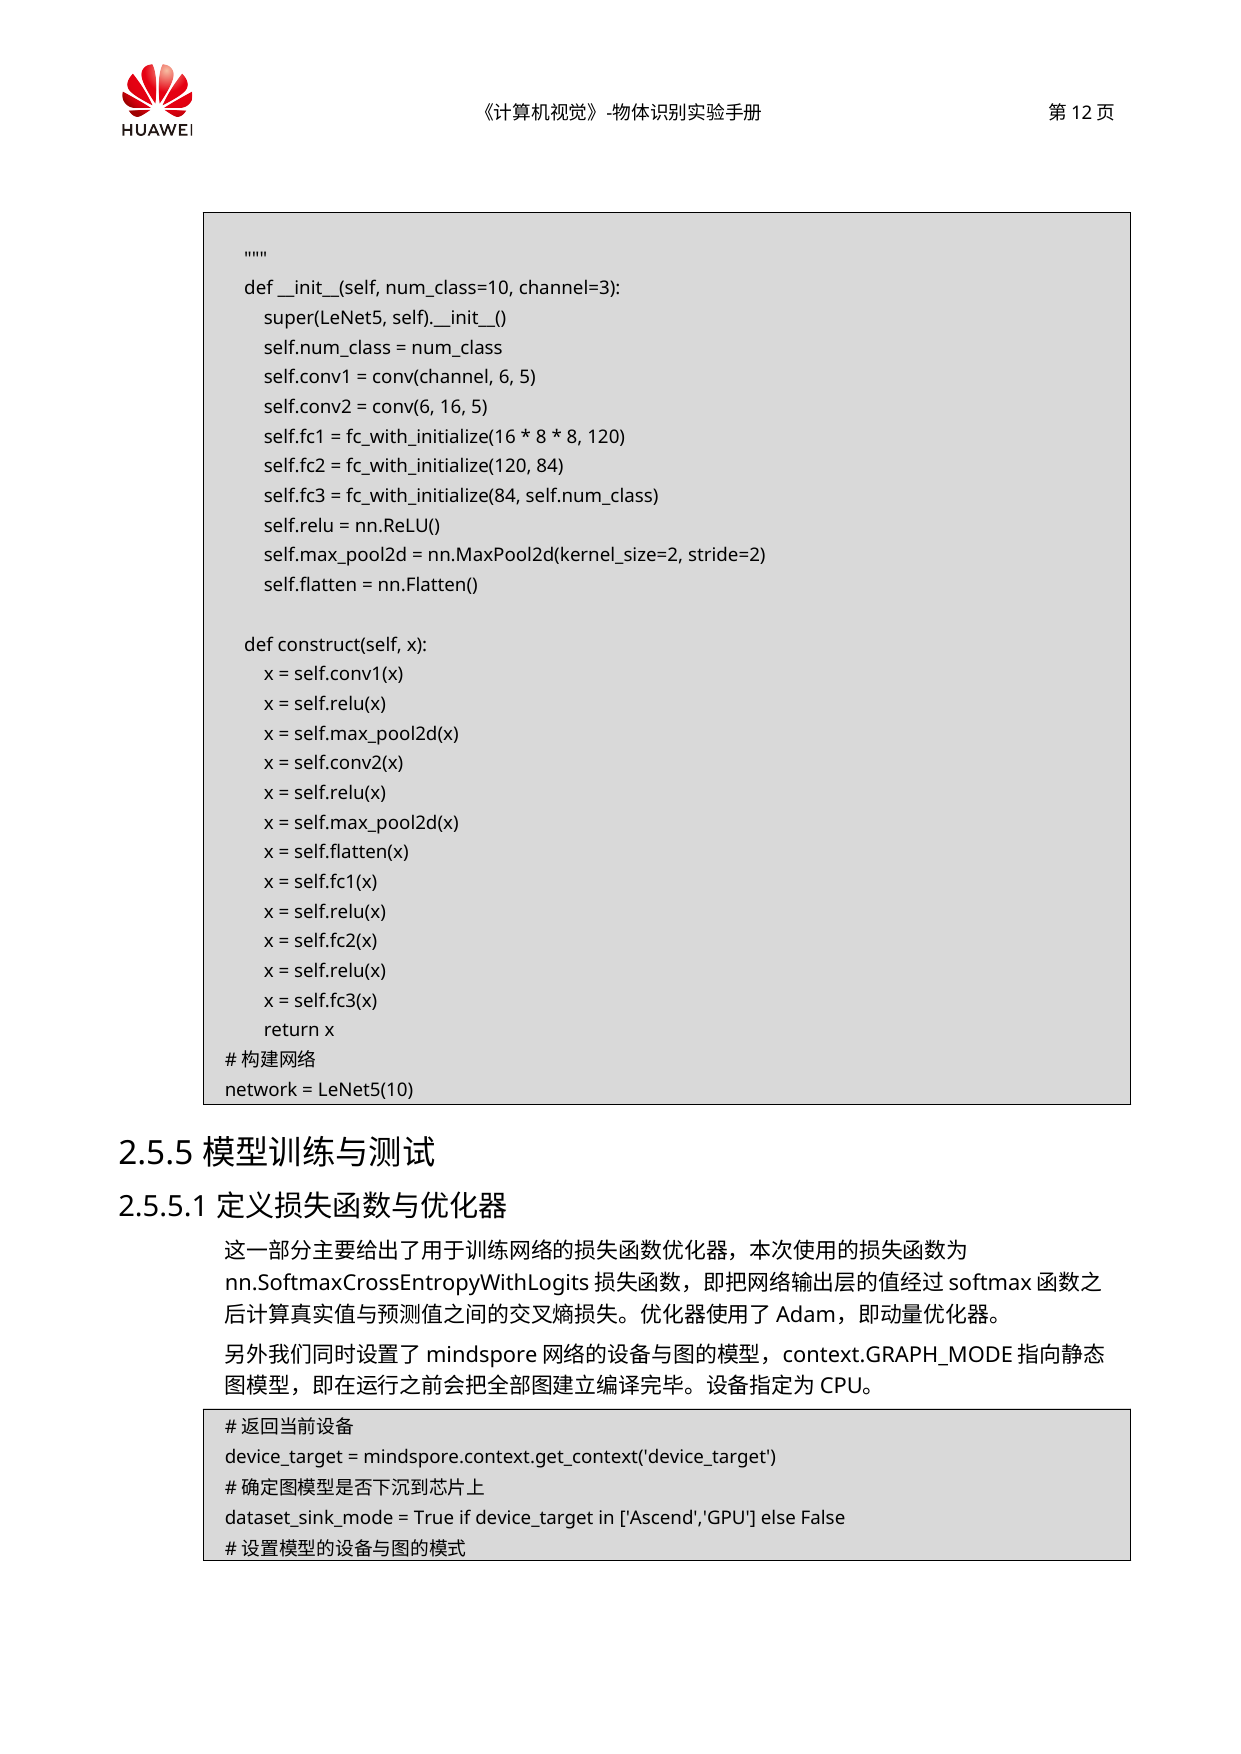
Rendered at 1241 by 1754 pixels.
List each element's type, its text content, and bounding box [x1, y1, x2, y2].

text self.max_pool2d = nn.MaxPool2d(kernel_size=2, stride=2) [204, 539, 1130, 567]
text x = self.fc1(x) [204, 865, 1130, 894]
text # 构建网络 [204, 1043, 1130, 1072]
text x = self.fc2(x) [204, 924, 1130, 953]
text x = self.max_pool2d(x) [204, 717, 1130, 745]
text super(LeNet5, self).__init__() [204, 301, 1130, 330]
text self.num_class = num_class [204, 331, 1130, 359]
text # 确定图模型是否下沉到芯片上 [204, 1469, 1130, 1500]
subtitle 定义损失函数与优化器 [118, 1182, 1122, 1225]
text x = self.conv1(x) [204, 657, 1130, 686]
text x = self.conv2(x) [204, 746, 1130, 775]
text 这一部分主要给出了用于训练网络的损失函数优化器，本次使用的损失函数为 nn.SoftmaxCrossEntropyWithLogits损失函数，即把网络输出层的值经过softmax函数之后计算真实值与预测值之间的交叉熵损失。优化器使用了Adam，即动量优化器。 [224, 1233, 1122, 1328]
text device_target = mindspore.context.get_context('device_target') [204, 1440, 1130, 1468]
text x = self.max_pool2d(x) [204, 806, 1130, 834]
text self.fc1 = fc_with_initialize(16 * 8 * 8, 120) [204, 420, 1130, 448]
text self.conv2 = conv(6, 16, 5) [204, 390, 1130, 419]
text x = self.flatten(x) [204, 836, 1130, 864]
text """ [204, 242, 1130, 270]
text return x [204, 1014, 1130, 1042]
text # 返回当前设备 [204, 1410, 1130, 1439]
text network = LeNet5(10) [204, 1073, 1130, 1104]
text def construct(self, x): [204, 628, 1130, 656]
text self.flatten = nn.Flatten() [204, 568, 1130, 597]
text self.fc3 = fc_with_initialize(84, self.num_class) [204, 479, 1130, 508]
text x = self.fc3(x) [204, 984, 1130, 1013]
text self.conv1 = conv(channel, 6, 5) [204, 361, 1130, 389]
text def __init__(self, num_class=10, channel=3): [204, 271, 1130, 300]
text # 设置模型的设备与图的模式 [204, 1531, 1130, 1560]
text x = self.relu(x) [204, 895, 1130, 923]
text x = self.relu(x) [204, 776, 1130, 805]
text x = self.relu(x) [204, 954, 1130, 983]
text x = self.relu(x) [204, 687, 1130, 716]
text 另外我们同时设置了mindspore网络的设备与图的模型，context.GRAPH_MODE指向静态图模型，即在运行之前会把全部图建立编译完毕。设备指定为CPU。 [224, 1337, 1122, 1400]
text self.fc2 = fc_with_initialize(120, 84) [204, 449, 1130, 478]
text dataset_sink_mode = True if device_target in ['Ascend','GPU'] else False [204, 1501, 1130, 1529]
text self.relu = nn.ReLU() [204, 509, 1130, 538]
subtitle 模型训练与测试 [118, 1126, 1122, 1174]
picture [122, 64, 193, 136]
